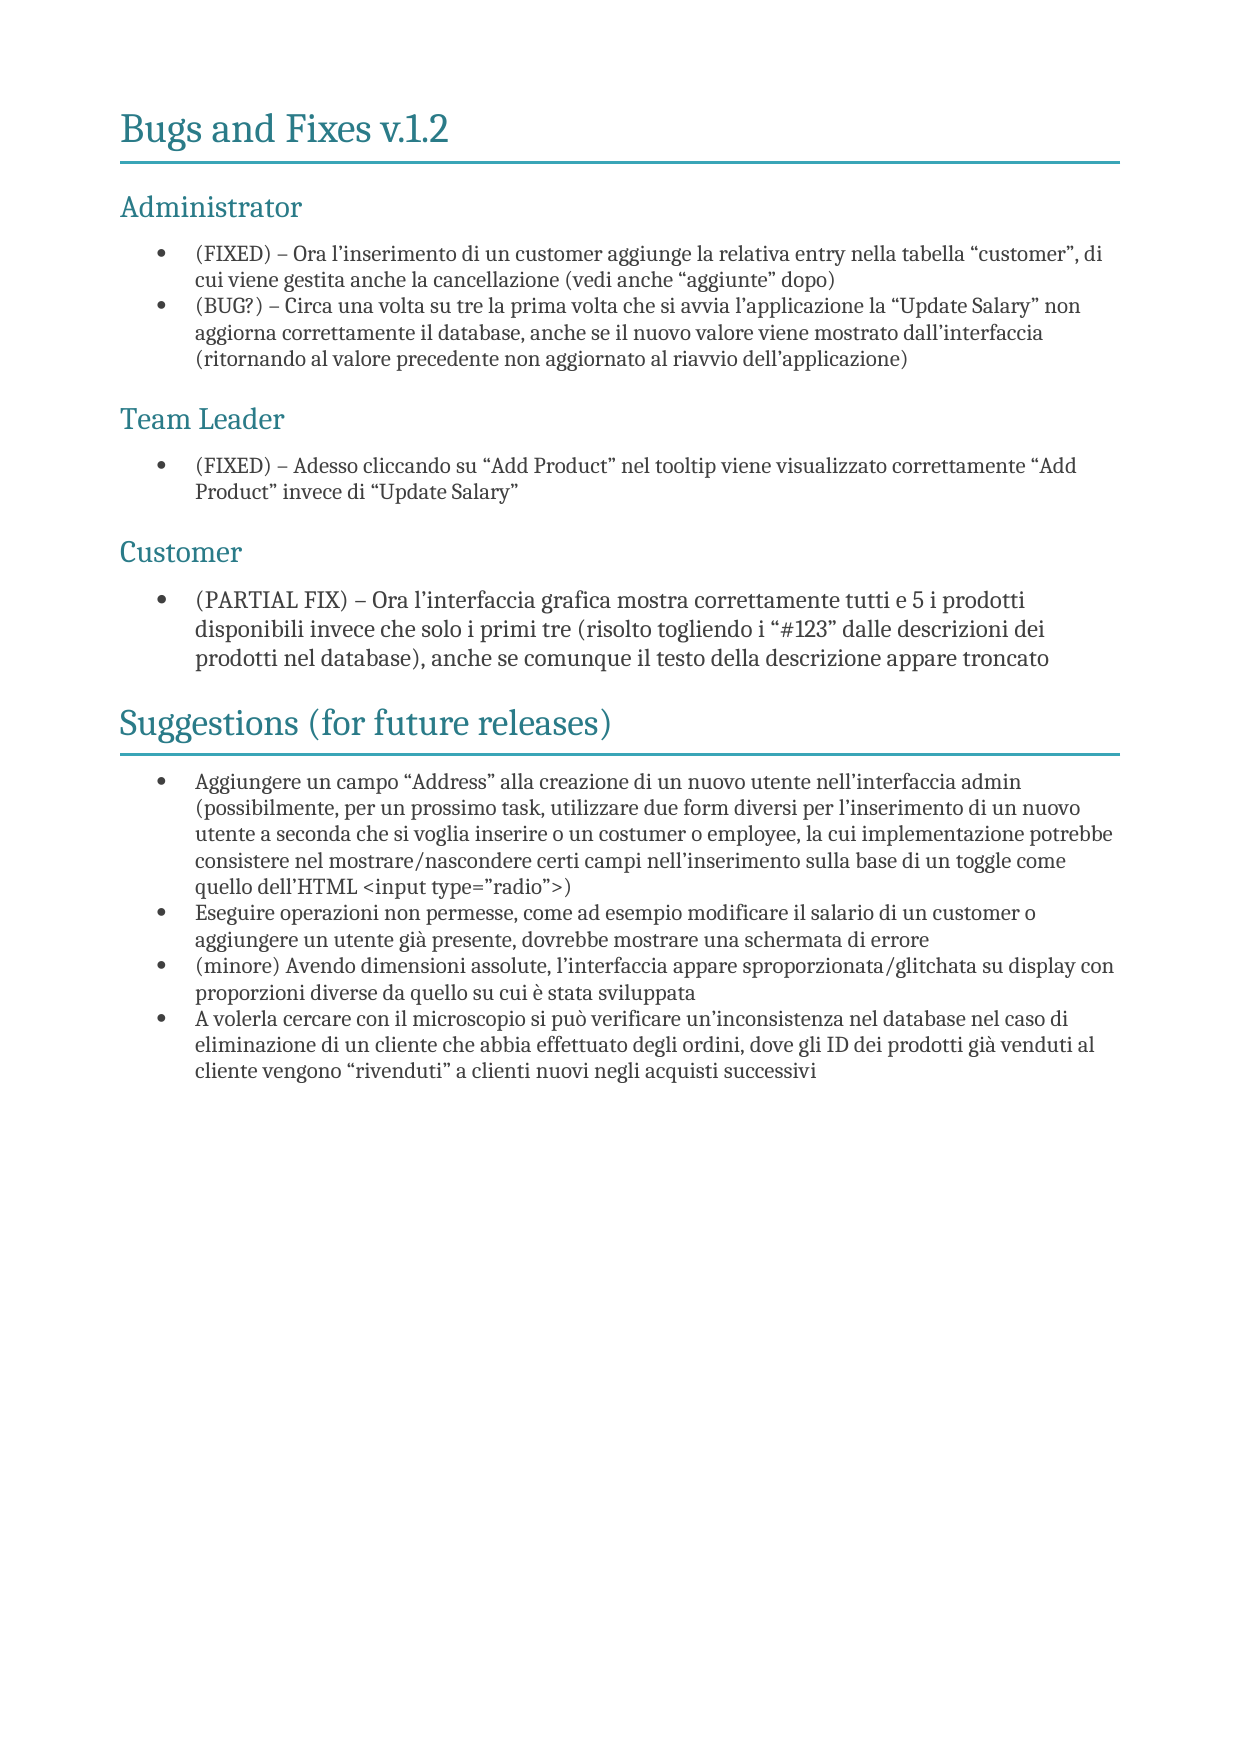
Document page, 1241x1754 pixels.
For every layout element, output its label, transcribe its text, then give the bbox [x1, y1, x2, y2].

list (FIXED) – Adesso cliccando su “Add Product” nel tooltip viene visualizzato correttamente “Add Product” invece di “Update Salary” [157, 453, 1120, 506]
list A volerla cercare con il microscopio si può verificare un’inconsistenza nel database nel caso di eliminazione di un cliente che abbia effettuato degli ordini, dove gli ID dei prodotti già venduti al cliente vengono “rivenduti” a clienti nuovi negli acquisti successivi [157, 1006, 1120, 1085]
list (FIXED) – Ora l’inserimento di un customer aggiunge la relativa entry nella tabella “customer”, di cui viene gestita anche la cancellazione (vedi anche “aggiunte” dopo) [157, 241, 1120, 293]
list (BUG?) – Circa una volta su tre la prima volta che si avvia l’applicazione la “Update Salary” non aggiorna correttamente il database, anche se il nuovo valore viene mostrato dall’interfaccia (ritornando al valore precedente non aggiornato al riavvio dell’applicazione) [157, 293, 1120, 372]
text Suggestions (for future releases) [120, 701, 1120, 753]
list Aggiungere un campo “Address” alla creazione di un nuovo utente nell’interfaccia admin (possibilmente, per un prossimo task, utilizzare due form diversi per l’inserimento di un nuovo utente a seconda che si voglia inserire o un costumer o employee, la cui implementazione potrebbe consistere nel mostrare/nascondere certi campi nell’inserimento sulla base di un toggle come quello dell’HTML <input type=”radio”>) [157, 768, 1120, 900]
list (minore) Avendo dimensioni assolute, l’interfaccia appare sproporzionata/glitchata su display con proporzioni diverse da quello su cui è stata sviluppata [157, 953, 1120, 1006]
text Customer [120, 535, 1120, 571]
text Team Leader [120, 402, 1120, 437]
title Bugs and Fixes v.1.2 [120, 105, 1120, 161]
text Administrator [120, 189, 1120, 225]
list (PARTIAL FIX) – Ora l’interfaccia grafica mostra correttamente tutti e 5 i prodotti disponibili invece che solo i primi tre (risolto togliendo i “#123” dalle descrizioni dei prodotti nel database), anche se comunque il testo della descrizione appare troncato [157, 586, 1120, 672]
list Eseguire operazioni non permesse, come ad esempio modificare il salario di un customer o aggiungere un utente già presente, dovrebbe mostrare una schermata di errore [157, 900, 1120, 953]
